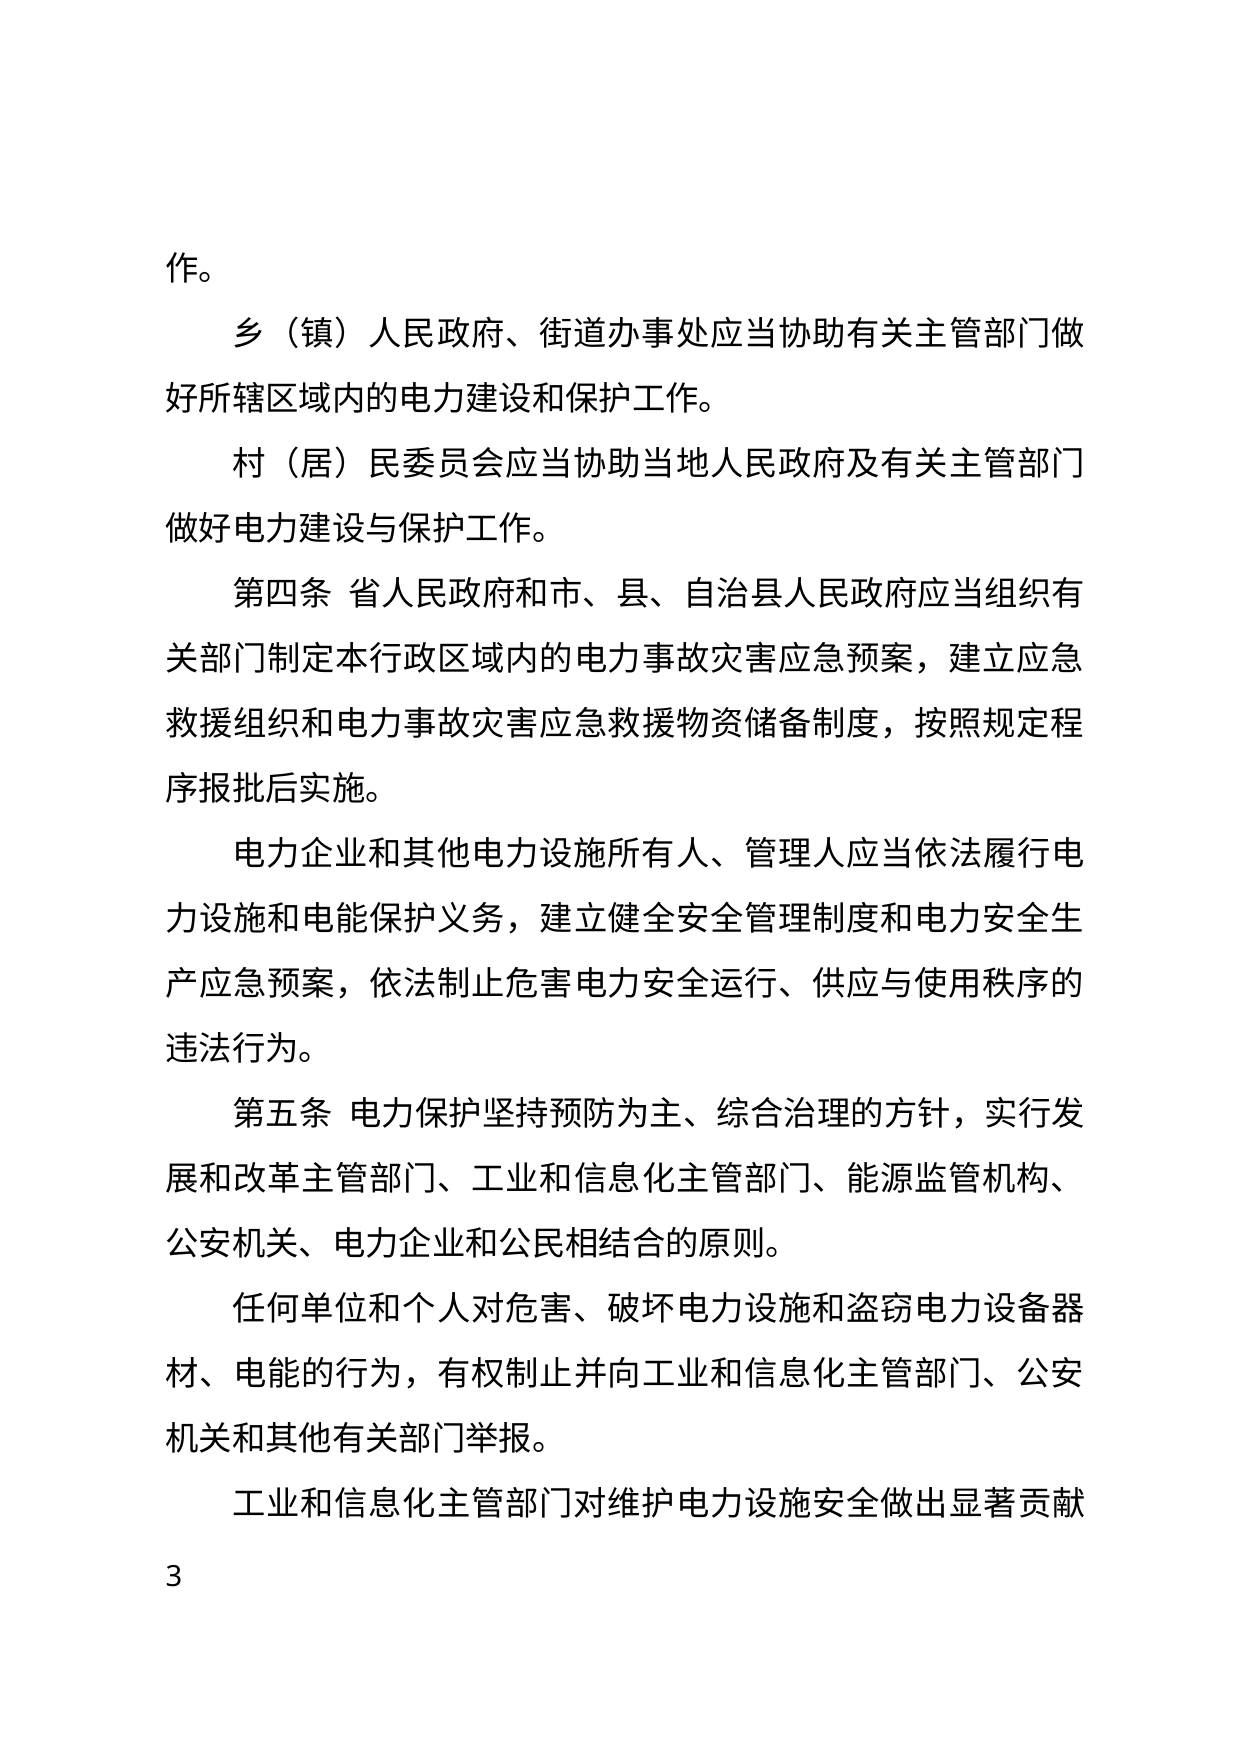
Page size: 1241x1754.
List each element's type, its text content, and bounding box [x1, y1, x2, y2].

text 第四条 省人民政府和市、县、自治县人民政府应当组织有关部门制定本行政区域内的电力事故灾害应急预案，建立应急救援组织和电力事故灾害应急救援物资储备制度，按照规定程序报批后实施。 [165, 558, 1087, 818]
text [165, 1468, 1087, 1533]
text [165, 233, 1087, 298]
text 电力企业和其他电力设施所有人、管理人应当依法履行电力设施和电能保护义务，建立健全安全管理制度和电力安全生产应急预案，依法制止危害电力安全运行、供应与使用秩序的违法行为。 [165, 818, 1087, 1078]
text 村（居）民委员会应当协助当地人民政府及有关主管部门做好电力建设与保护工作。 [165, 428, 1087, 558]
text 任何单位和个人对危害、破坏电力设施和盗窃电力设备器材、电能的行为，有权制止并向工业和信息化主管部门、公安机关和其他有关部门举报。 [165, 1273, 1087, 1468]
text 乡（镇）人民政府、街道办事处应当协助有关主管部门做好所辖区域内的电力建设和保护工作。 [165, 298, 1087, 428]
text 第五条 电力保护坚持预防为主、综合治理的方针，实行发展和改革主管部门、工业和信息化主管部门、能源监管机构、公安机关、电力企业和公民相结合的原则。 [165, 1078, 1087, 1273]
